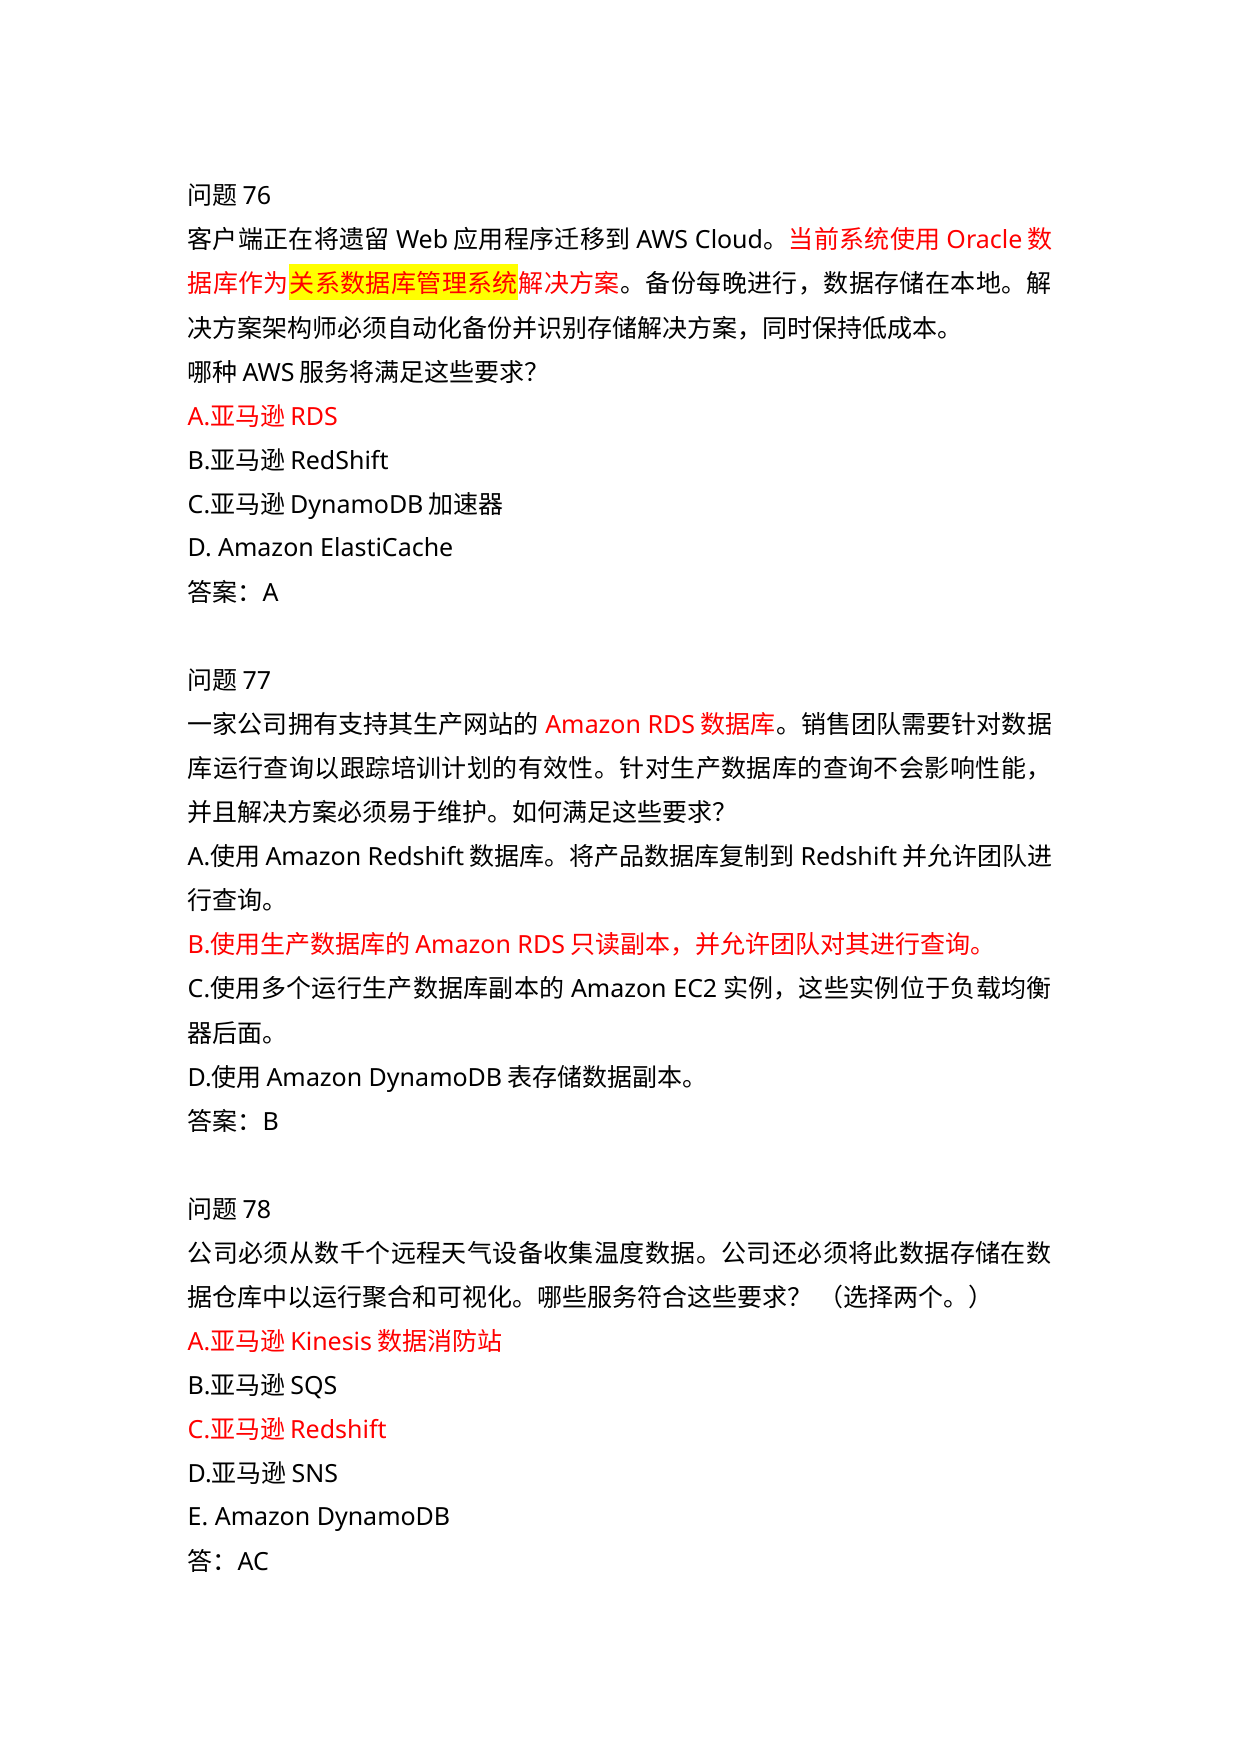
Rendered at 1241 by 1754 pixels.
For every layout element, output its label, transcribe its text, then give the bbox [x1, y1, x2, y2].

text 问题78 [187, 1185, 1053, 1229]
text A.亚马逊Kinesis数据消防站 [187, 1318, 1053, 1362]
text 客户端正在将遗留Web应用程序迁移到AWS Cloud。当前系统使用Oracle数据库作为关系数据库管理系统解决方案。备份每晚进行，数据存储在本地。解决方案架构师必须自动化备份并识别存储解决方案，同时保持低成本。 [187, 216, 1053, 348]
text D. Amazon ElastiCache [187, 524, 1053, 568]
text 答案：A [187, 568, 1053, 613]
text E. Amazon DynamoDB [187, 1494, 1053, 1538]
text 公司必须从数千个远程天气设备收集温度数据。公司还必须将此数据存储在数据仓库中以运行聚合和可视化。哪些服务符合这些要求？ （选择两个。） [187, 1229, 1053, 1318]
text B.亚马逊SQS [187, 1362, 1053, 1406]
text C.亚马逊Redshift [187, 1406, 1053, 1450]
text A.亚马逊RDS [187, 392, 1053, 436]
text 问题77 [187, 657, 1053, 701]
text C.亚马逊DynamoDB加速器 [187, 480, 1053, 524]
text D.使用Amazon DynamoDB表存储数据副本。 [187, 1053, 1053, 1097]
text C.使用多个运行生产数据库副本的Amazon EC2实例，这些实例位于负载均衡器后面。 [187, 965, 1053, 1053]
text 答案：B [187, 1097, 1053, 1141]
text 答：AC [187, 1538, 1053, 1582]
text A.使用Amazon Redshift数据库。将产品数据库复制到Redshift并允许团队进行查询。 [187, 833, 1053, 921]
text D.亚马逊SNS [187, 1450, 1053, 1494]
text 一家公司拥有支持其生产网站的Amazon RDS数据库。销售团队需要针对数据库运行查询以跟踪培训计划的有效性。针对生产数据库的查询不会影响性能，并且解决方案必须易于维护。如何满足这些要求？ [187, 701, 1053, 833]
text 问题76 [187, 172, 1053, 216]
text 哪种AWS服务将满足这些要求？ [187, 348, 1053, 392]
text B.亚马逊RedShift [187, 436, 1053, 480]
text B.使用生产数据库的Amazon RDS只读副本，并允许团队对其进行查询。 [187, 921, 1053, 965]
